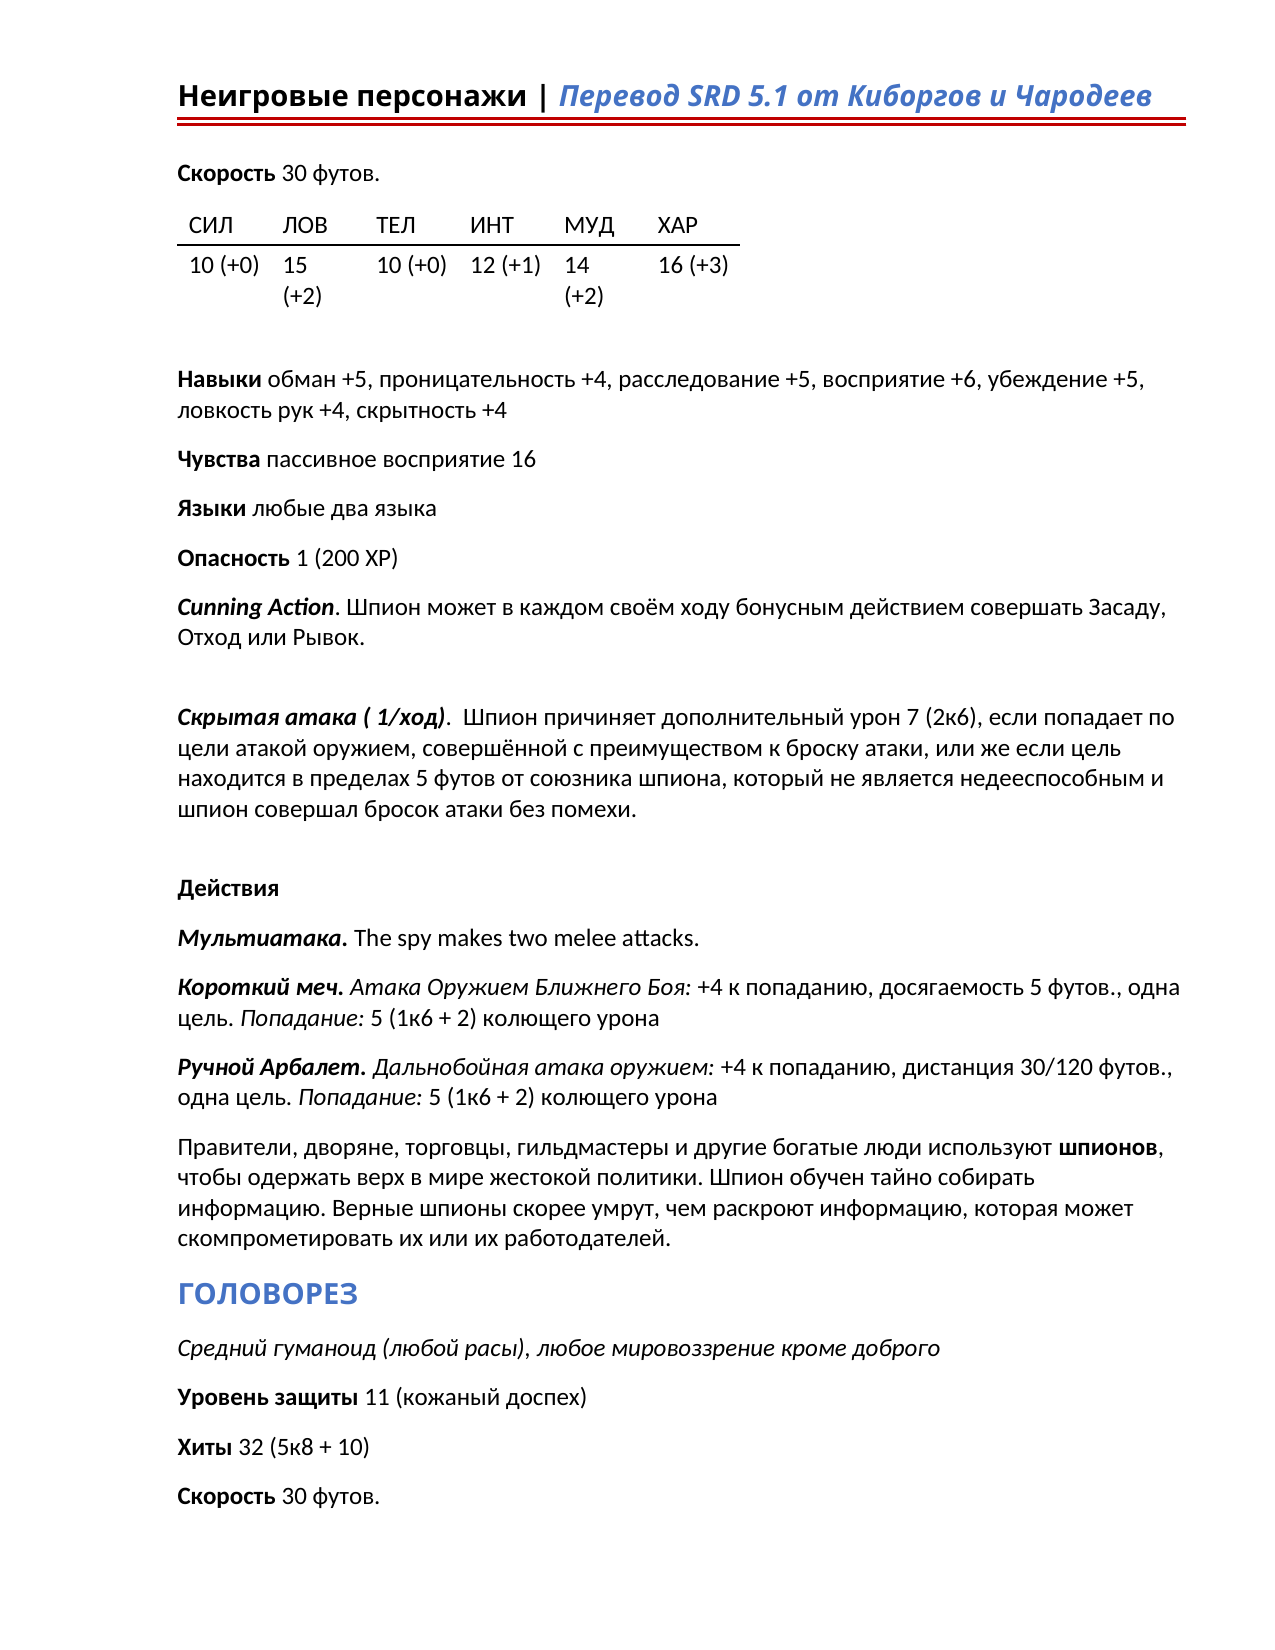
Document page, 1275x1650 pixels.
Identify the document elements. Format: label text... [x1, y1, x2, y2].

text Скорость 30 футов. [177, 1480, 1186, 1510]
table_cell 10 (+0) [177, 246, 271, 344]
table_cell 10 (+0) [365, 246, 459, 344]
text Мультиатака. The spy makes two melee attacks. [177, 922, 1186, 952]
table_cell 14 (+2) [553, 246, 646, 344]
table_cell 16 (+3) [646, 246, 740, 344]
text Навыки обман +5, проницательность +4, расследование +5, восприятие +6, убеждение +5, ловкость рук +4, скрытность +4 [177, 363, 1186, 424]
text Правители, дворяне, торговцы, гильдмастеры и другие богатые люди используют шпионов, чтобы одержать верх в мире жестокой политики. Шпион обучен тайно собирать информацию. Верные шпионы скорее умрут, чем раскроют информацию, которая может скомпрометировать их или их работодателей. [177, 1131, 1186, 1253]
text Чувства пассивное восприятие 16 [177, 443, 1186, 474]
table_header ЛОВ [271, 206, 365, 244]
text Средний гуманоид (любой расы), любое мировоззрение кроме доброго [177, 1332, 1186, 1363]
text Хиты 32 (5к8 + 10) [177, 1431, 1186, 1461]
table_header ТЕЛ [365, 206, 459, 244]
table_cell 12 (+1) [459, 246, 553, 344]
text Опасность 1 (200 XP) [177, 542, 1186, 572]
text Cunning Action. Шпион может в каждом своём ходу бонусным действием совершать Засаду, Отход или Рывок. [177, 591, 1186, 682]
table_header ХАР [646, 206, 740, 244]
table_cell 15 (+2) [271, 246, 365, 344]
table_header СИЛ [177, 206, 271, 244]
table_header МУД [553, 206, 646, 244]
text Уровень защиты 11 (кожаный доспех) [177, 1381, 1186, 1412]
subtitle ГОЛОВОРЕЗ [177, 1274, 1186, 1313]
text Ручной Арбалет. Дальнобойная атака оружием: +4 к попаданию, дистанция 30/120 футов., одна цель. Попадание: 5 (1к6 + 2) колющего урона [177, 1051, 1186, 1112]
text Действия [177, 873, 1186, 903]
text Скрытая атака ( 1/ход). Шпион причиняет дополнительный урон 7 (2к6), если попадает по цели атакой оружием, совершённой с преимуществом к броску атаки, или же если цель находится в пределах 5 футов от союзника шпиона, который не является недееспособным и шпион совершал бросок атаки без помехи. [177, 701, 1186, 854]
text Языки любые два языка [177, 492, 1186, 523]
text Скорость 30 футов. [177, 157, 1186, 187]
text Короткий меч. Атака Оружием Ближнего Боя: +4 к попаданию, досягаемость 5 футов., одна цель. Попадание: 5 (1к6 + 2) колющего урона [177, 971, 1186, 1032]
table_header ИНТ [459, 206, 553, 244]
